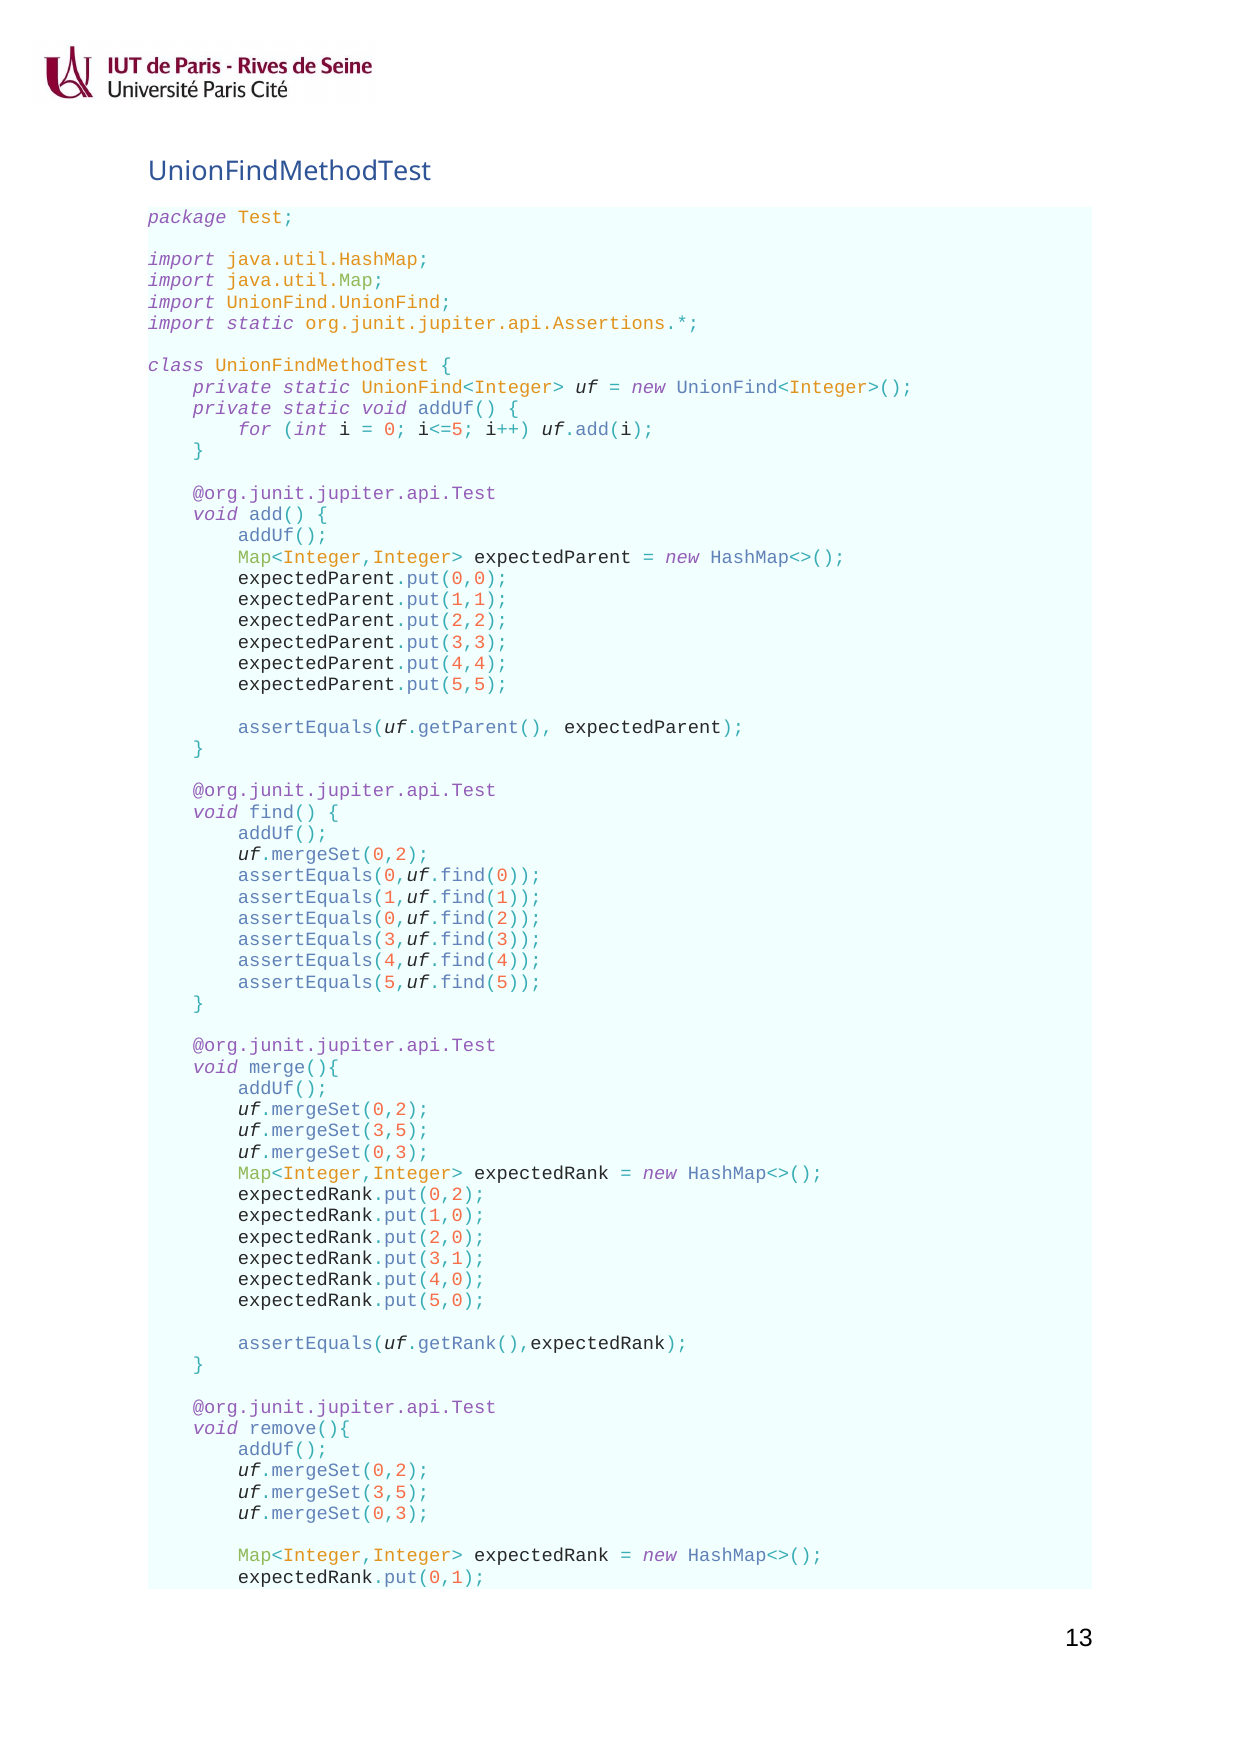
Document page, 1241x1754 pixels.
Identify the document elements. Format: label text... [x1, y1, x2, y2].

subtitle UnionFindMethodTest [148, 152, 1092, 189]
picture [30, 33, 384, 109]
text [148, 207, 1092, 1589]
